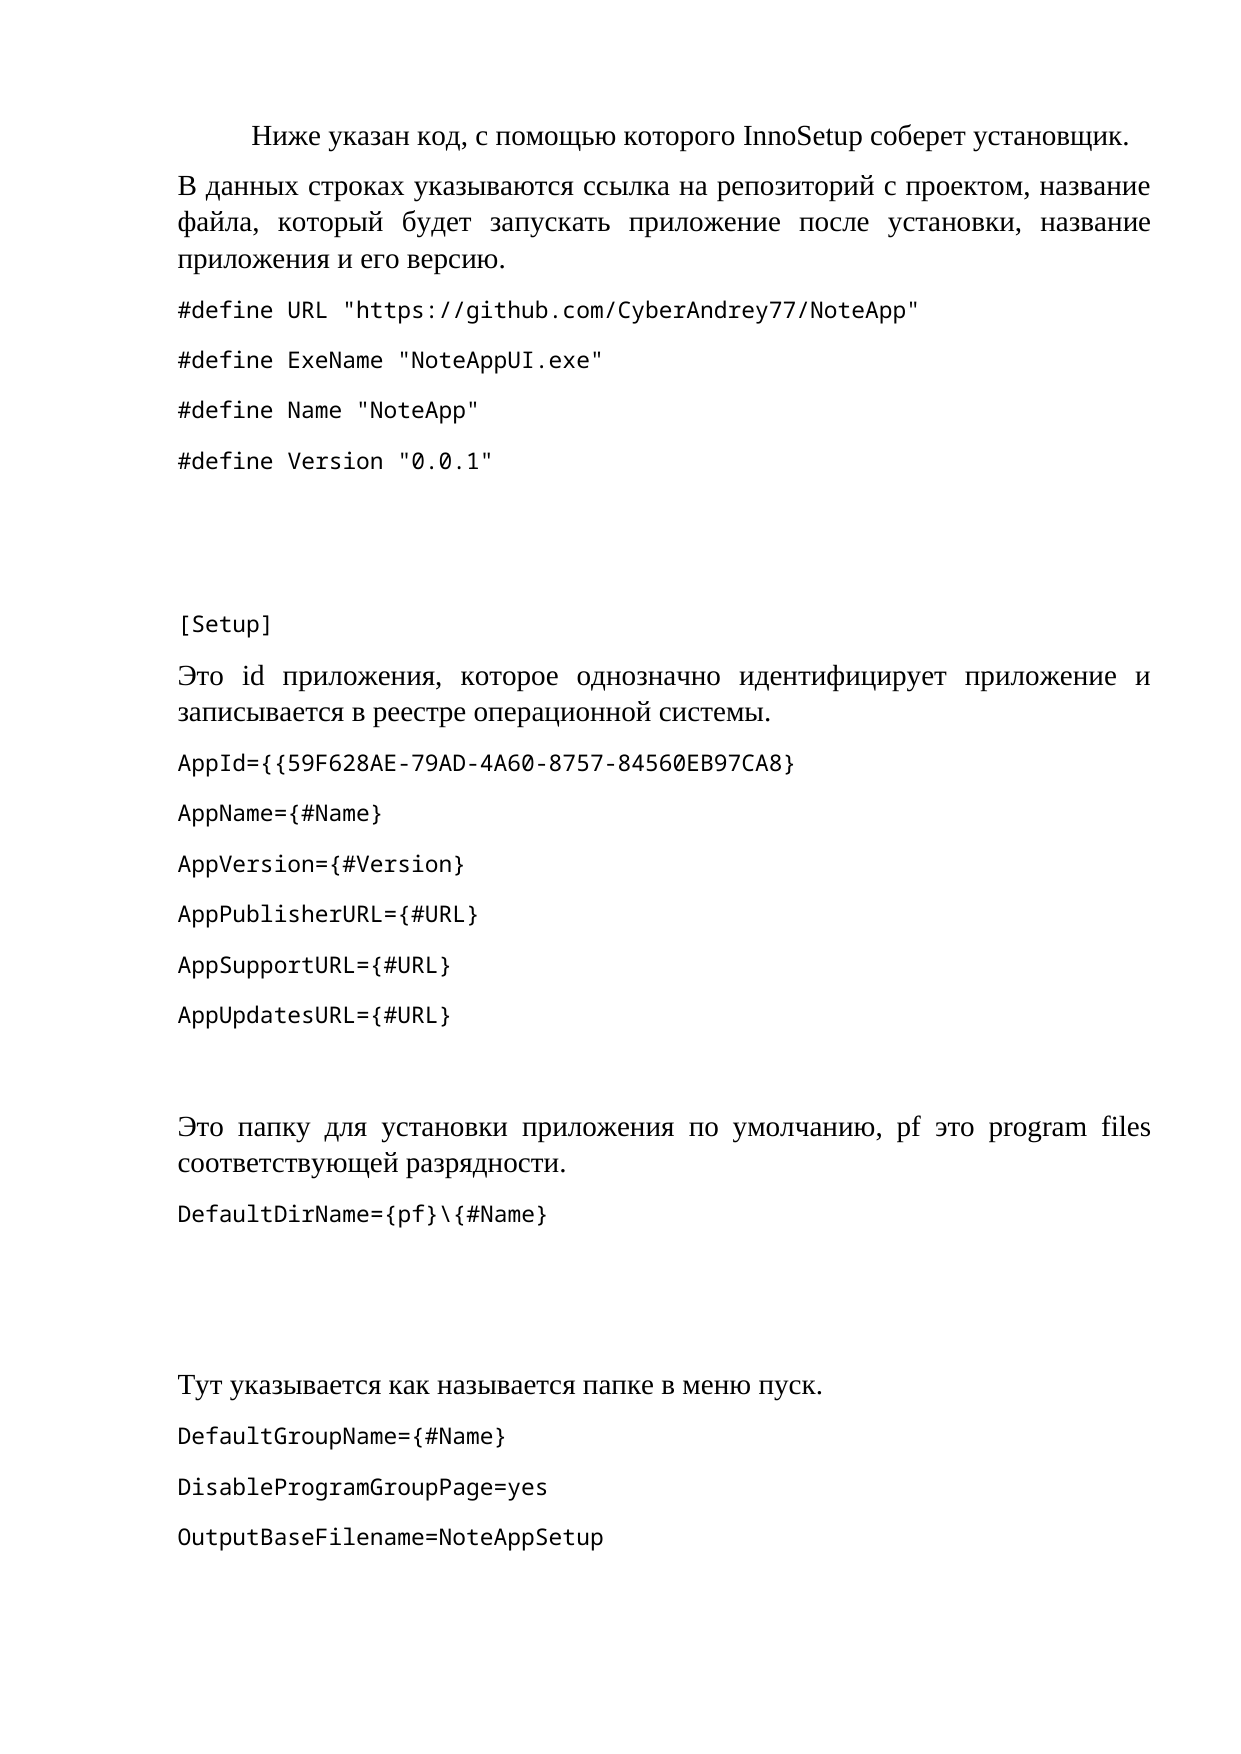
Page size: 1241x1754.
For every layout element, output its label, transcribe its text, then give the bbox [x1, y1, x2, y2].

text Это id приложения, которое однозначно идентифицирует приложение и записывается в реестре операционной системы. [177, 658, 1152, 728]
text Тут указывается как называется папке в меню пуск. [177, 1367, 1152, 1401]
text AppId={{59F628AE-79AD-4A60-8757-84560EB97CA8} [177, 747, 1152, 778]
text #define Name "NoteApp" [177, 394, 1152, 426]
text AppName={#Name} [177, 797, 1152, 828]
text #define ExeName "NoteAppUI.exe" [177, 344, 1152, 375]
text OutputBaseFilename=NoteAppSetup [177, 1521, 1152, 1552]
text #define Version "0.0.1" [177, 445, 1152, 476]
text AppPublisherURL={#URL} [177, 898, 1152, 929]
text AppVersion={#Version} [177, 848, 1152, 879]
text В данных строках указываются ссылка на репозиторий с проектом, название файла, который будет запускать приложение после установки, название приложения и его версию. [177, 168, 1152, 274]
text #define URL "https://github.com/CyberAndrey77/NoteApp" [177, 293, 1152, 325]
text Это папку для установки приложения по умолчанию, pf это program files соответствующей разрядности. [177, 1109, 1152, 1178]
text AppSupportURL={#URL} [177, 948, 1152, 980]
text DefaultGroupName={#Name} [177, 1420, 1152, 1451]
text [Setup] [177, 607, 1152, 639]
text Ниже указан код, с помощью которого InnoSetup соберет установщик. [177, 118, 1152, 152]
text DisableProgramGroupPage=yes [177, 1470, 1152, 1502]
text AppUpdatesURL={#URL} [177, 999, 1152, 1030]
text DefaultDirName={pf}\{#Name} [177, 1198, 1152, 1229]
